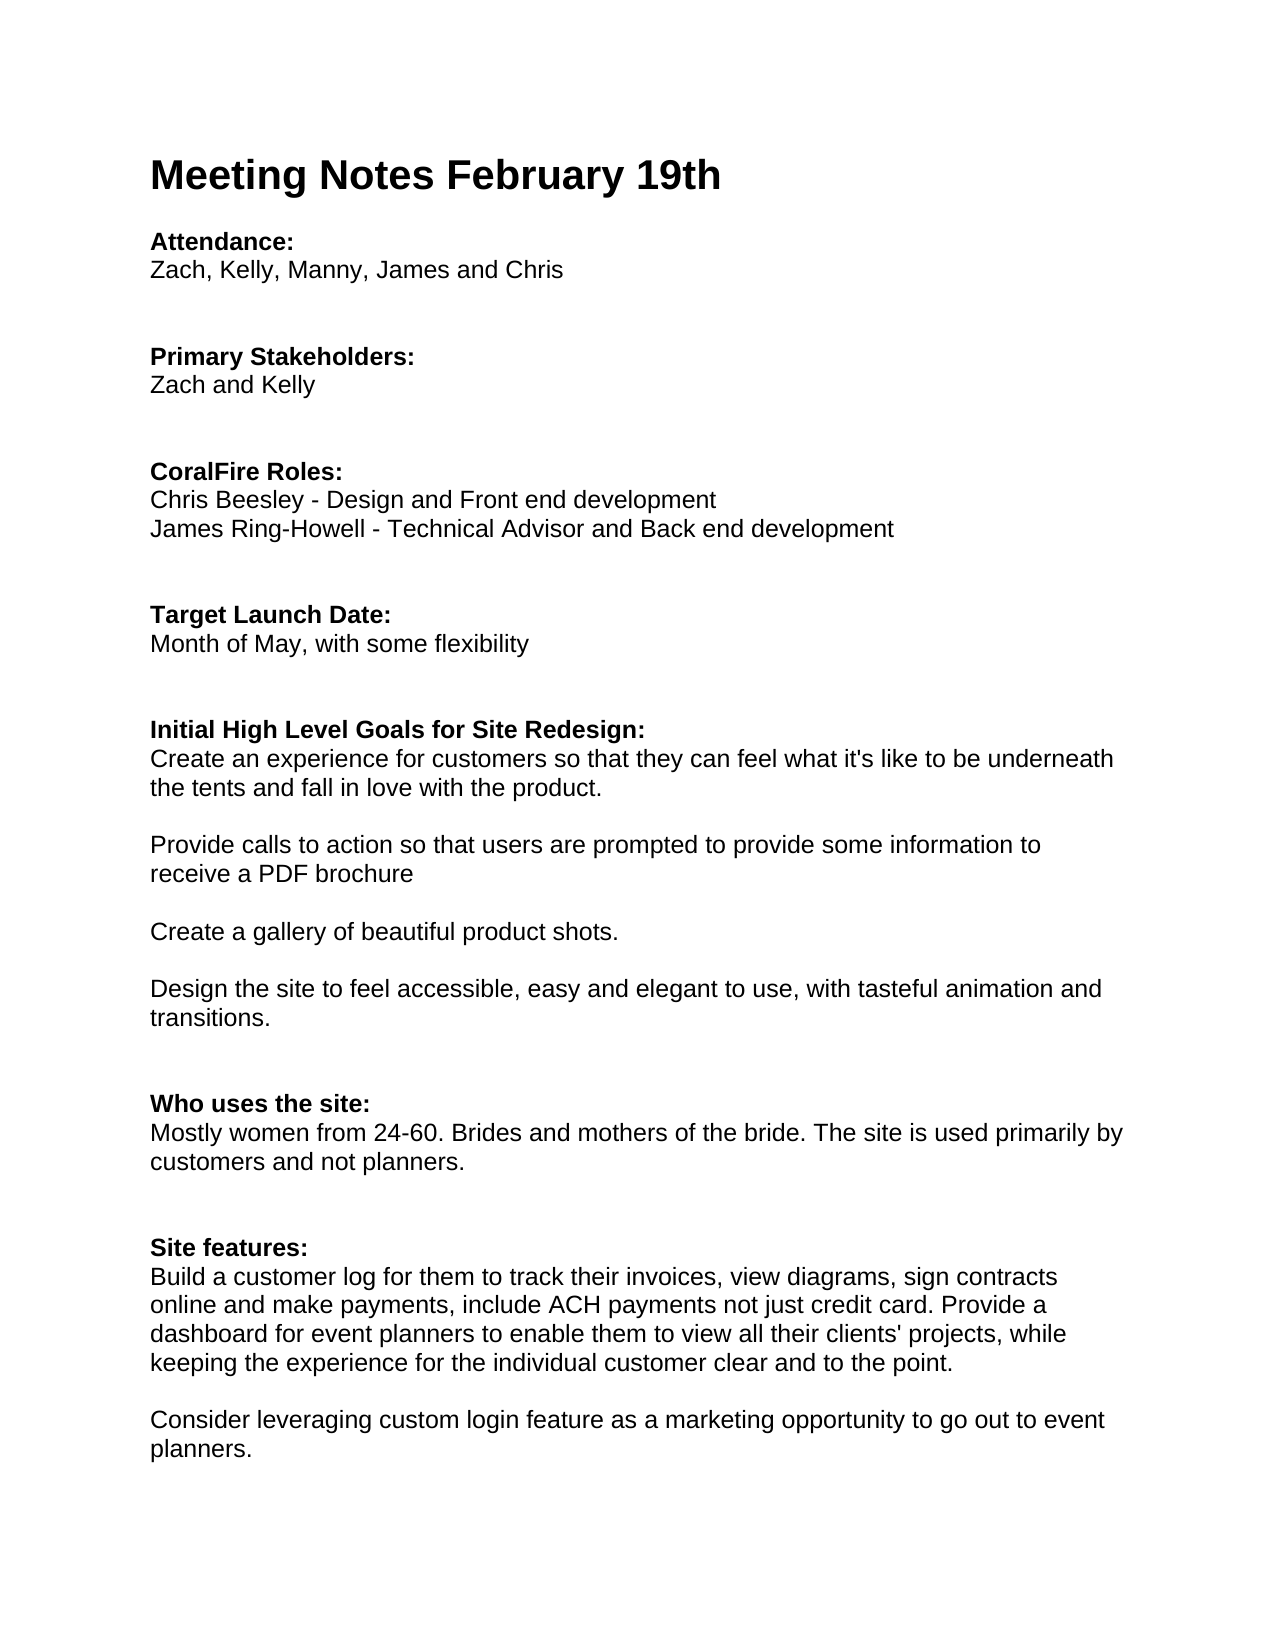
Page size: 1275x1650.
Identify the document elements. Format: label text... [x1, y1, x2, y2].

text Create a gallery of beautiful product shots. [150, 917, 1125, 945]
text CoralFire Roles: [150, 457, 1125, 485]
text James Ring-Howell - Technical Advisor and Back end development [150, 514, 1125, 543]
text Consider leveraging custom login feature as a marketing opportunity to go out to event planners. [150, 1405, 1125, 1463]
text Primary Stakeholders: [150, 342, 1125, 370]
text Design the site to feel accessible, easy and elegant to use, with tasteful animation and transitions. [150, 974, 1125, 1032]
text Target Launch Date: [150, 600, 1125, 629]
text Who uses the site: [150, 1089, 1125, 1118]
text Attendance: [150, 227, 1125, 255]
text Mostly women from 24-60. Brides and mothers of the bride. The site is used primarily by customers and not planners. [150, 1118, 1125, 1175]
text Month of May, with some flexibility [150, 629, 1125, 658]
text Build a customer log for them to track their invoices, view diagrams, sign contracts online and make payments, include ACH payments not just credit card. Provide a dashboard for event planners to enable them to view all their clients' projects, while keeping the experience for the individual customer clear and to the point. [150, 1262, 1125, 1377]
text Provide calls to action so that users are prompted to provide some information to receive a PDF brochure [150, 830, 1125, 888]
text Site features: [150, 1233, 1125, 1262]
text Meeting Notes February 19th [150, 150, 1125, 198]
text Initial High Level Goals for Site Redesign: [150, 715, 1125, 744]
text Zach and Kelly [150, 370, 1125, 399]
text Create an experience for customers so that they can feel what it's like to be underneath the tents and fall in love with the product. [150, 744, 1125, 802]
text Chris Beesley - Design and Front end development [150, 485, 1125, 514]
text Zach, Kelly, Manny, James and Chris [150, 255, 1125, 284]
